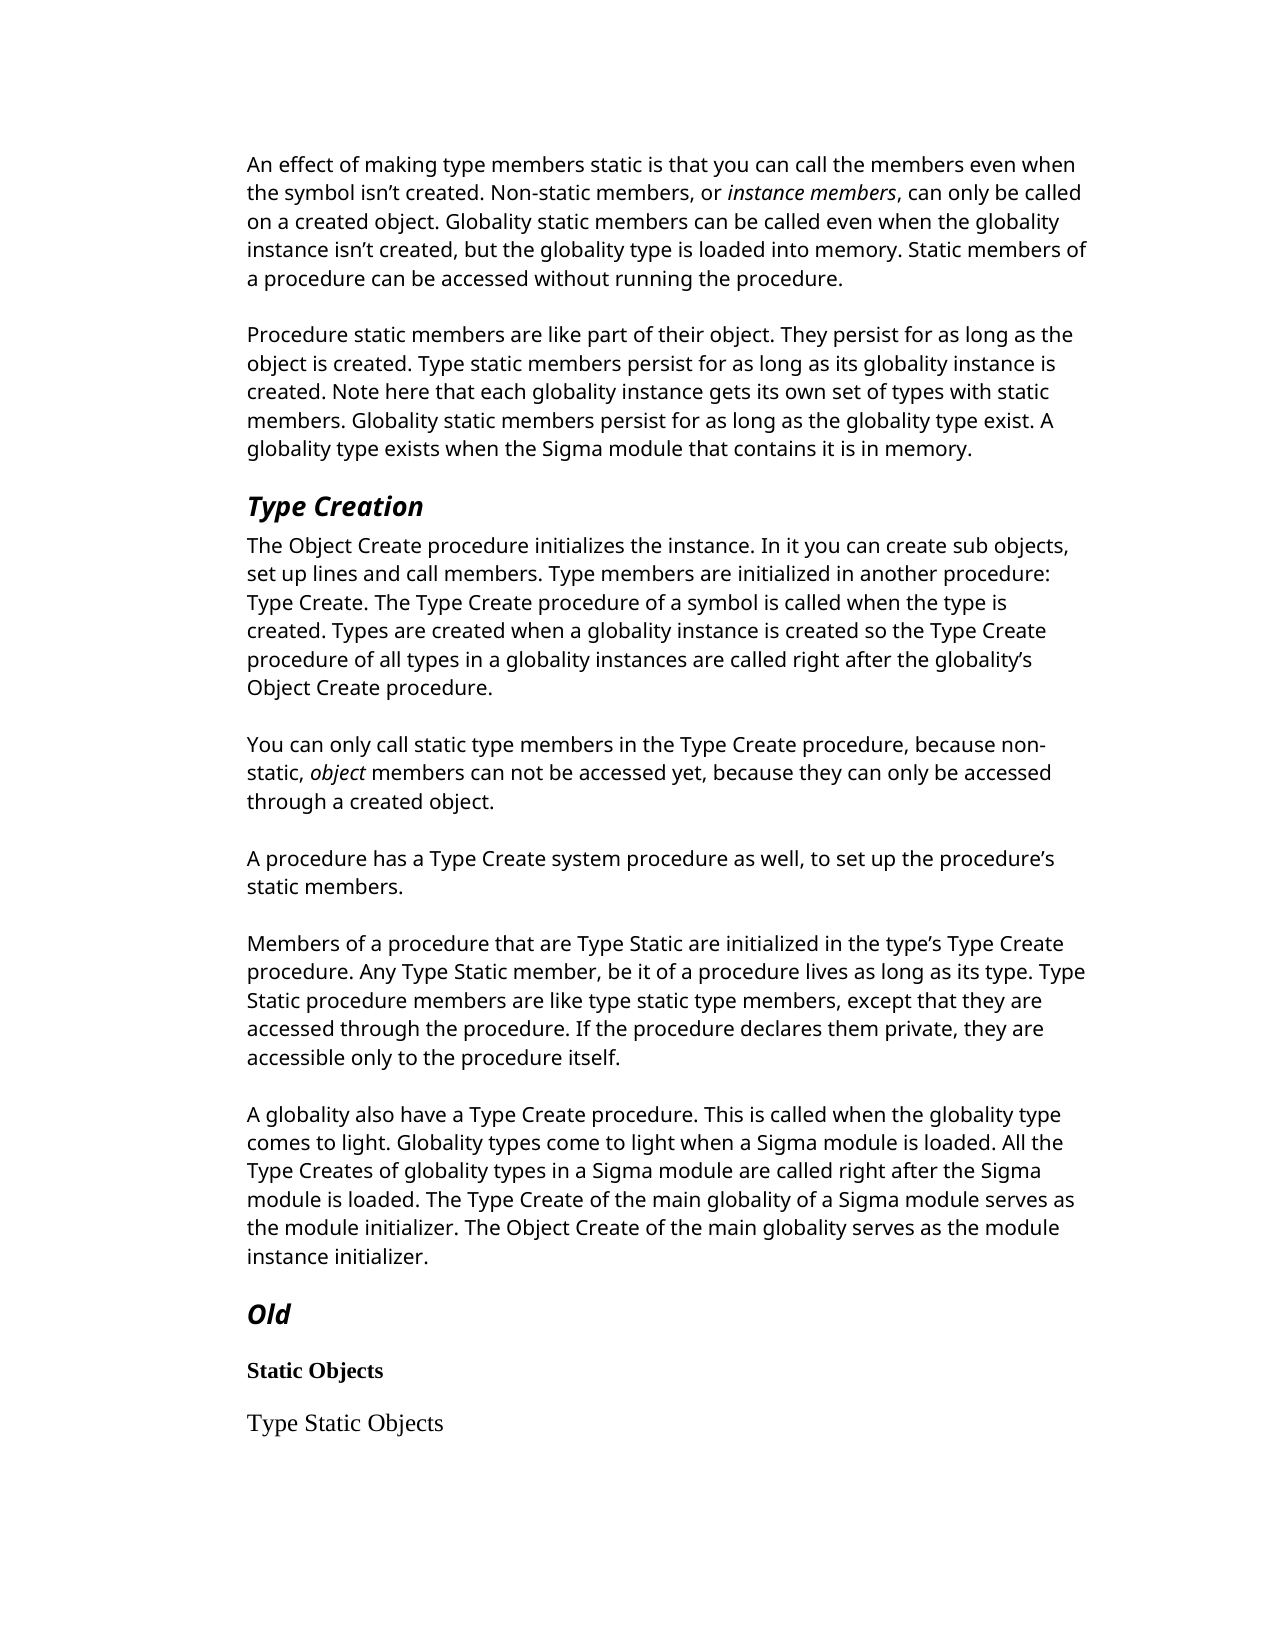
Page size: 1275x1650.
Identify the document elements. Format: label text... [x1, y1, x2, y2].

text An effect of making type members static is that you can call the members even when the symbol isn’t created. Non-static members, or instance members, can only be called on a created object. Globality static members can be called even when the globality instance isn’t created, but the globality type is loaded into memory. Static members of a procedure can be accessed without running the procedure. [247, 150, 1087, 292]
text Members of a procedure that are Type Static are initialized in the type’s Type Create procedure. Any Type Static member, be it of a procedure lives as long as its type. Type Static procedure members are like type static type members, except that they are accessed through the procedure. If the procedure declares them private, they are accessible only to the procedure itself. [247, 929, 1087, 1071]
text Old [247, 1295, 1087, 1332]
text You can only call static type members in the Type Create procedure, because non-static, object members can not be accessed yet, because they can only be accessed through a created object. [247, 730, 1087, 815]
text A procedure has a Type Create system procedure as well, to set up the procedure’s static members. [247, 844, 1087, 901]
text A globality also have a Type Create procedure. This is called when the globality type comes to light. Globality types come to light when a Sigma module is loaded. All the Type Creates of globality types in a Sigma module are called right after the Sigma module is loaded. The Type Create of the main globality of a Sigma module serves as the module initializer. The Object Create of the main globality serves as the module instance initializer. [247, 1100, 1087, 1270]
text Type Static Objects [247, 1408, 1087, 1437]
text Type Creation [247, 488, 1087, 525]
text Static Objects [247, 1357, 1087, 1383]
text Procedure static members are like part of their object. They persist for as long as the object is created. Type static members persist for as long as its globality instance is created. Note here that each globality instance gets its own set of types with static members. Globality static members persist for as long as the globality type exist. A globality type exists when the Sigma module that contains it is in memory. [247, 321, 1087, 463]
text The Object Create procedure initializes the instance. In it you can create sub objects, set up lines and call members. Type members are initialized in another procedure: Type Create. The Type Create procedure of a symbol is called when the type is created. Types are created when a globality instance is created so the Type Create procedure of all types in a globality instances are called right after the globality’s Object Create procedure. [247, 531, 1087, 702]
